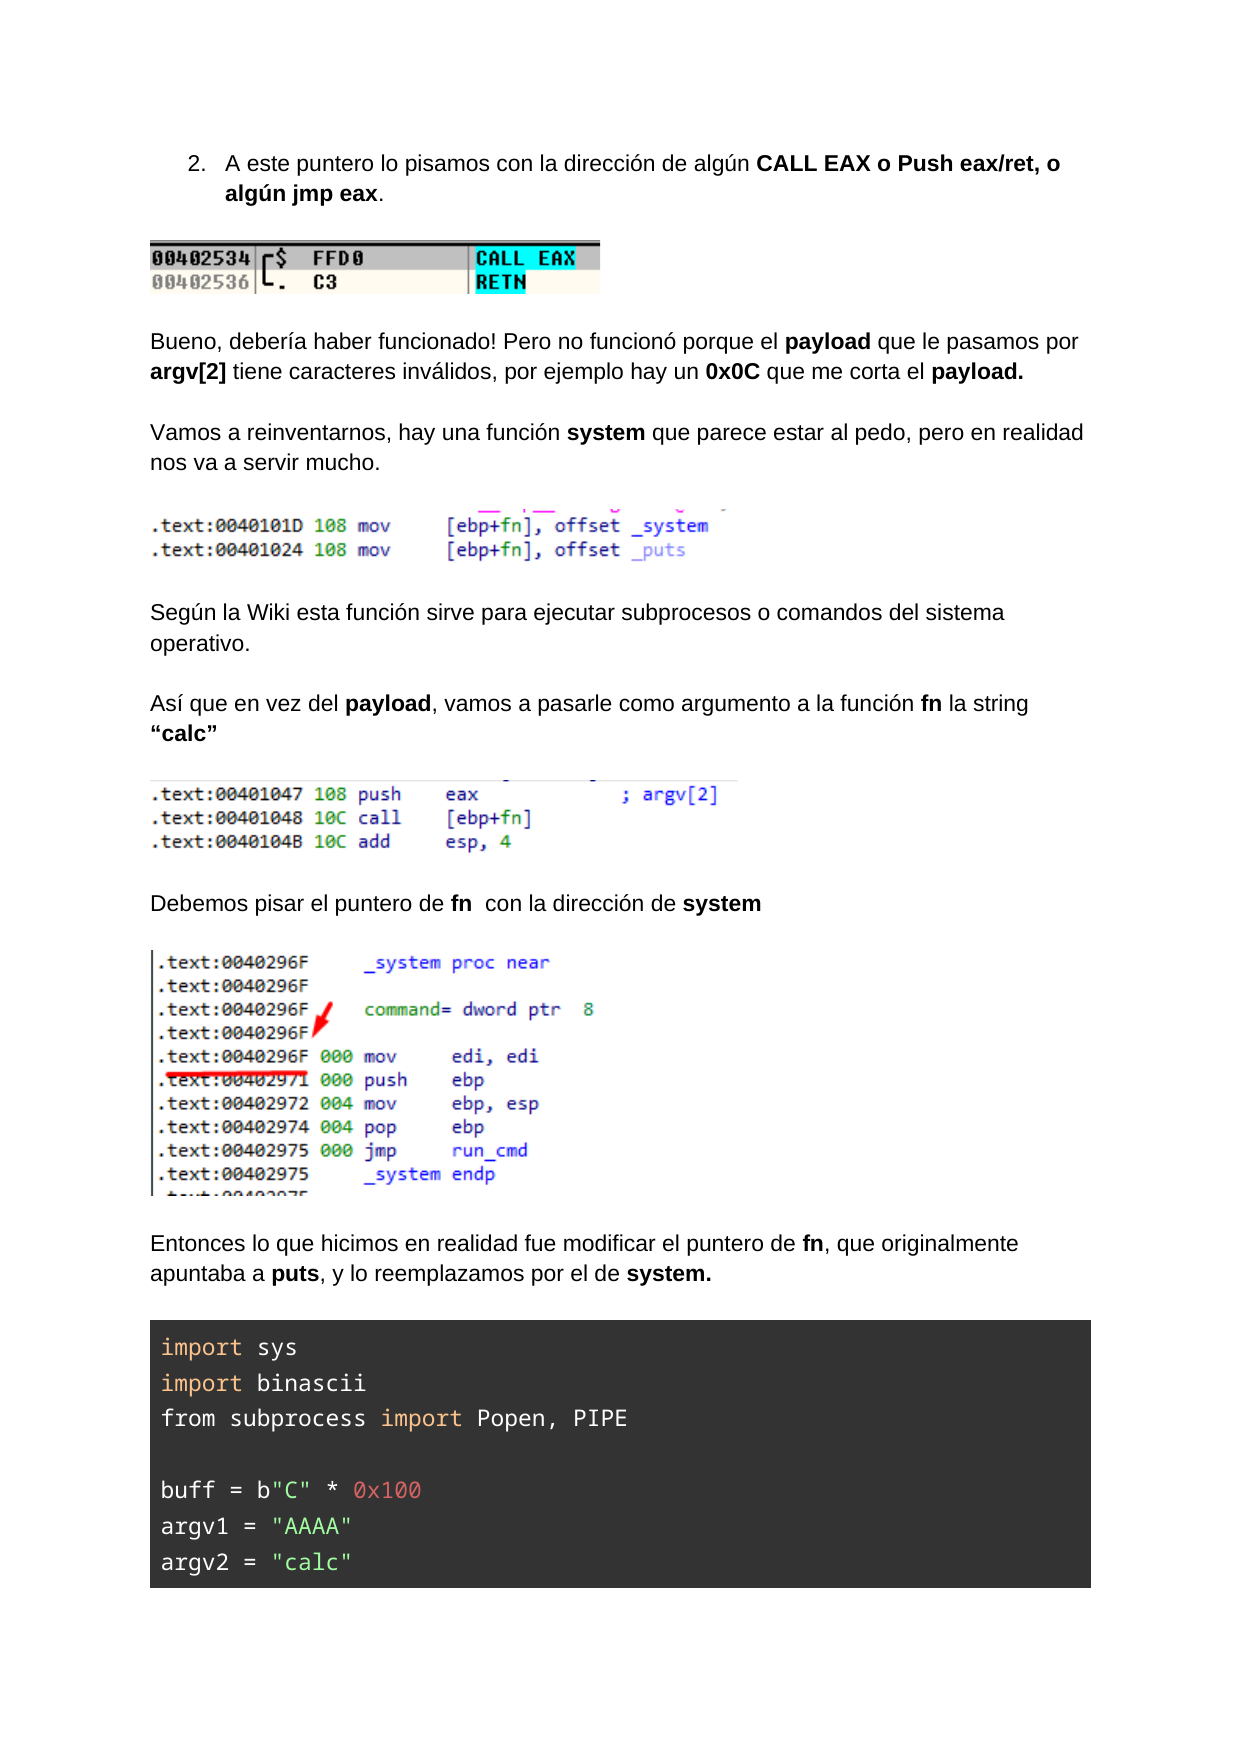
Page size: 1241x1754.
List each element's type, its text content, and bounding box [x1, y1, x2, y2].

text Vamos a reinventarnos, hay una función system que parece estar al pedo, pero en realidad nos va a servir mucho. [150, 418, 1090, 475]
text Entonces lo que hicimos en realidad fue modificar el puntero de fn, que originalmente apuntaba a puts, y lo reemplazamos por el de system. [150, 1229, 1090, 1286]
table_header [150, 1320, 1091, 1588]
list A este puntero lo pisamos con la dirección de algún CALL EAX o Push eax/ret, o algún jmp eax. [187, 150, 1090, 207]
picture [150, 780, 738, 856]
text Según la Wiki esta función sirve para ejecutar subprocesos o comandos del sistema operativo. [150, 599, 1090, 656]
picture [150, 240, 600, 294]
text Bueno, debería haber funcionado! Pero no funcionó porque el payload que le pasamos por argv[2] tiene caracteres inválidos, por ejemplo hay un 0x0C que me corta el payload. [150, 328, 1090, 384]
picture [150, 950, 641, 1196]
picture [150, 509, 749, 566]
text Debemos pisar el puntero de fn con la dirección de system [150, 890, 1090, 916]
text Así que en vez del payload, vamos a pasarle como argumento a la función fn la string “calc” [150, 690, 1090, 747]
